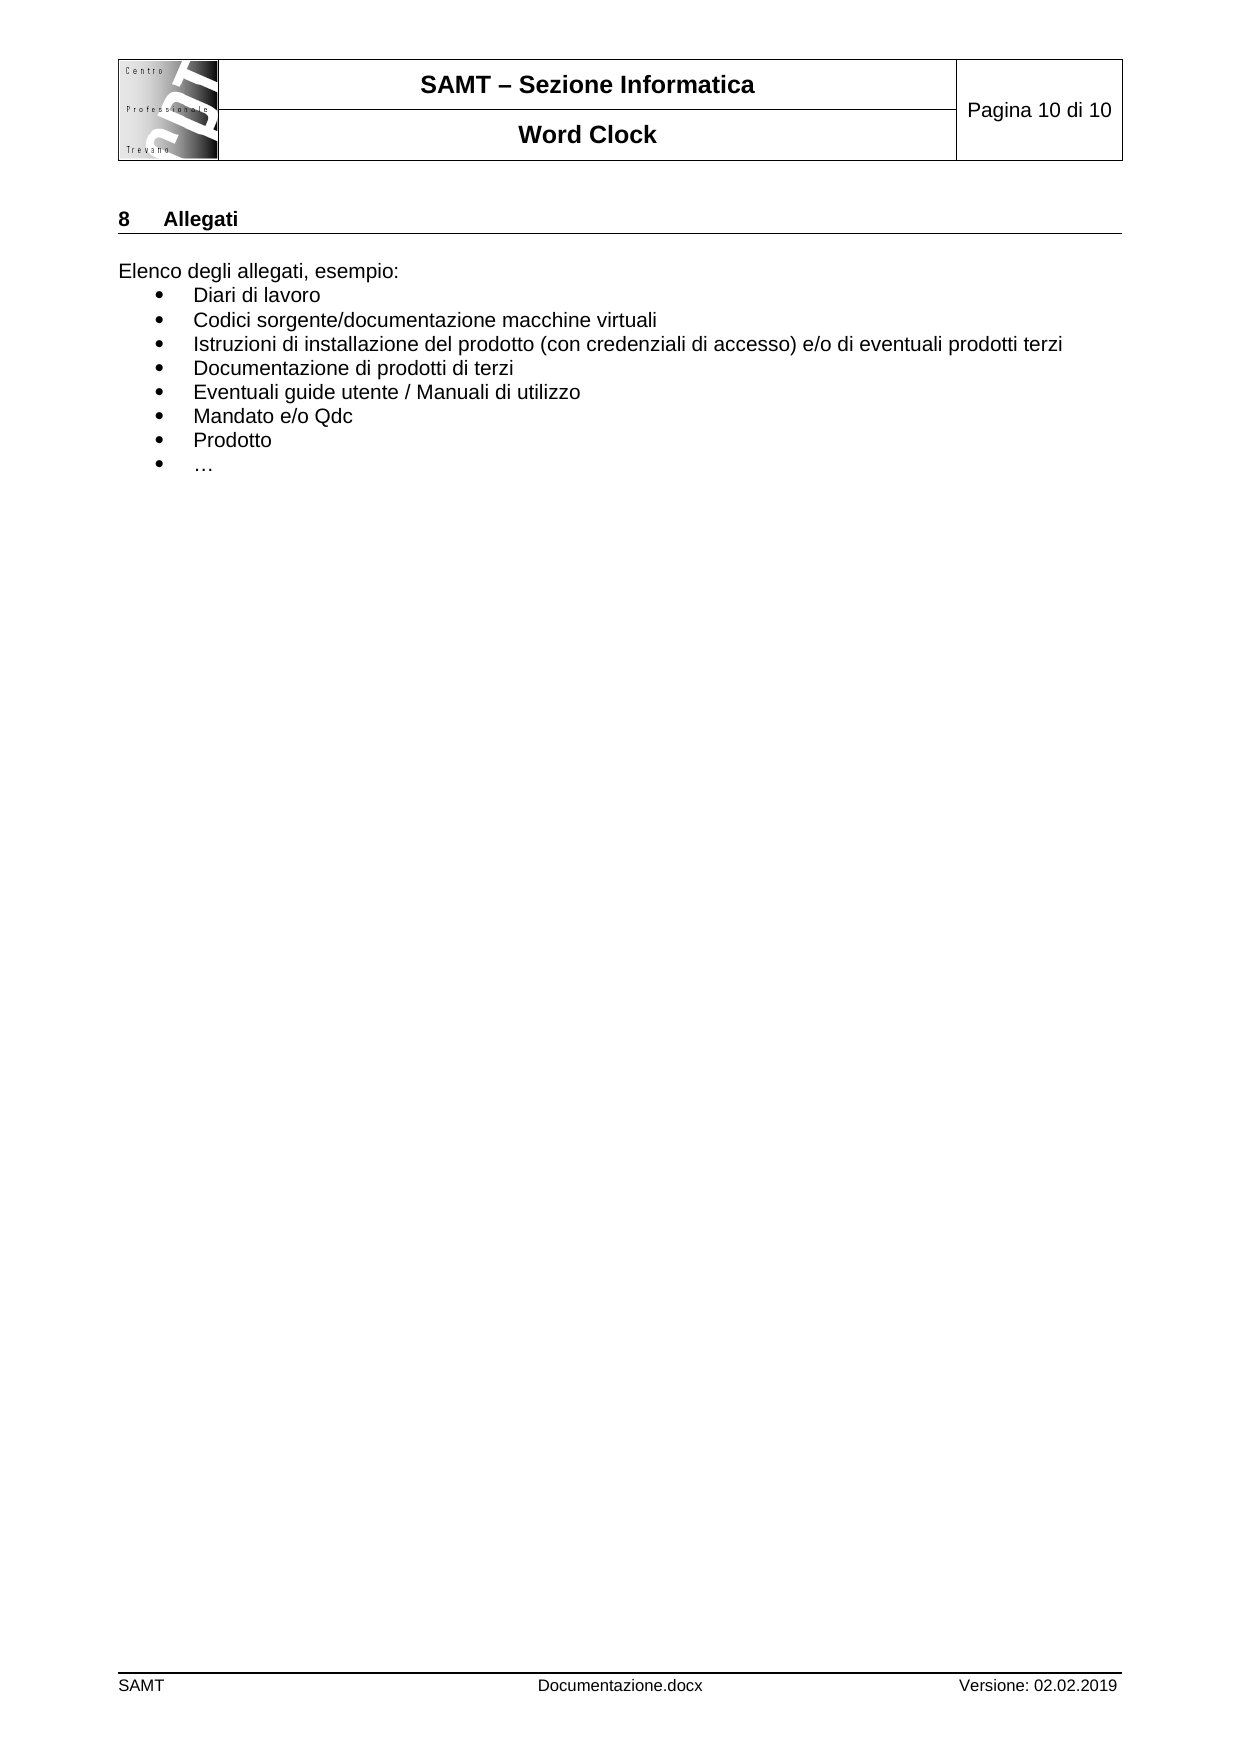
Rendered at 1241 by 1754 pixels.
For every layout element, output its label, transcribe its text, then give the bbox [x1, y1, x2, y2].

subtitle Allegati [118, 207, 1122, 233]
list Codici sorgente/documentazione macchine virtuali [156, 307, 1122, 331]
list Istruzioni di installazione del prodotto (con credenziali di accesso) e/o di eventuali prodotti terzi [156, 331, 1122, 356]
list Eventuali guide utente / Manuali di utilizzo [156, 379, 1122, 404]
list Documentazione di prodotti di terzi [156, 356, 1122, 379]
list Mandato e/o Qdc [156, 404, 1122, 428]
text Elenco degli allegati, esempio: [118, 259, 1122, 283]
picture [118, 60, 218, 159]
list Prodotto [156, 428, 1122, 452]
list Diari di lavoro [156, 283, 1122, 307]
list … [156, 452, 1122, 476]
